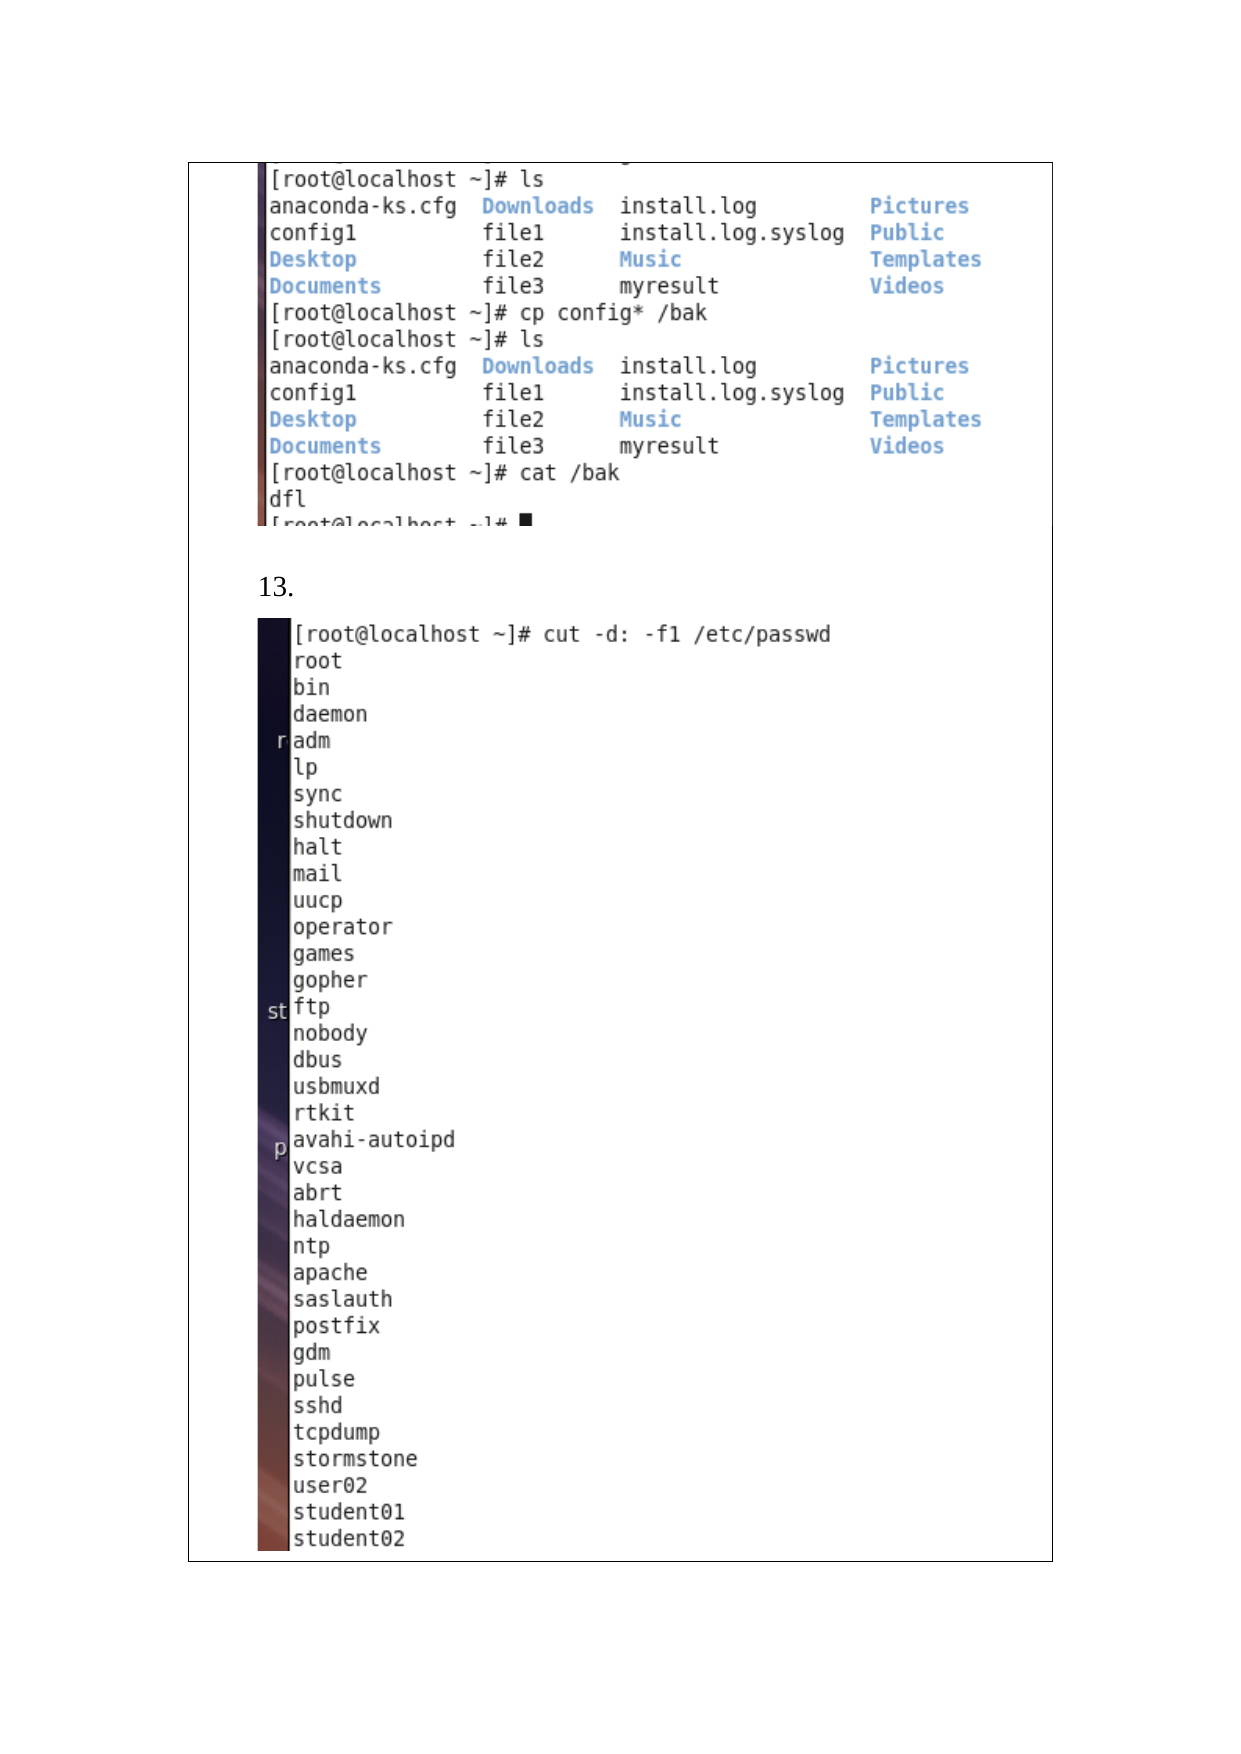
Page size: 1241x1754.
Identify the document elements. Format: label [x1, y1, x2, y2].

picture [257, 618, 933, 1551]
picture [257, 163, 1053, 526]
table_header [189, 163, 1052, 1561]
